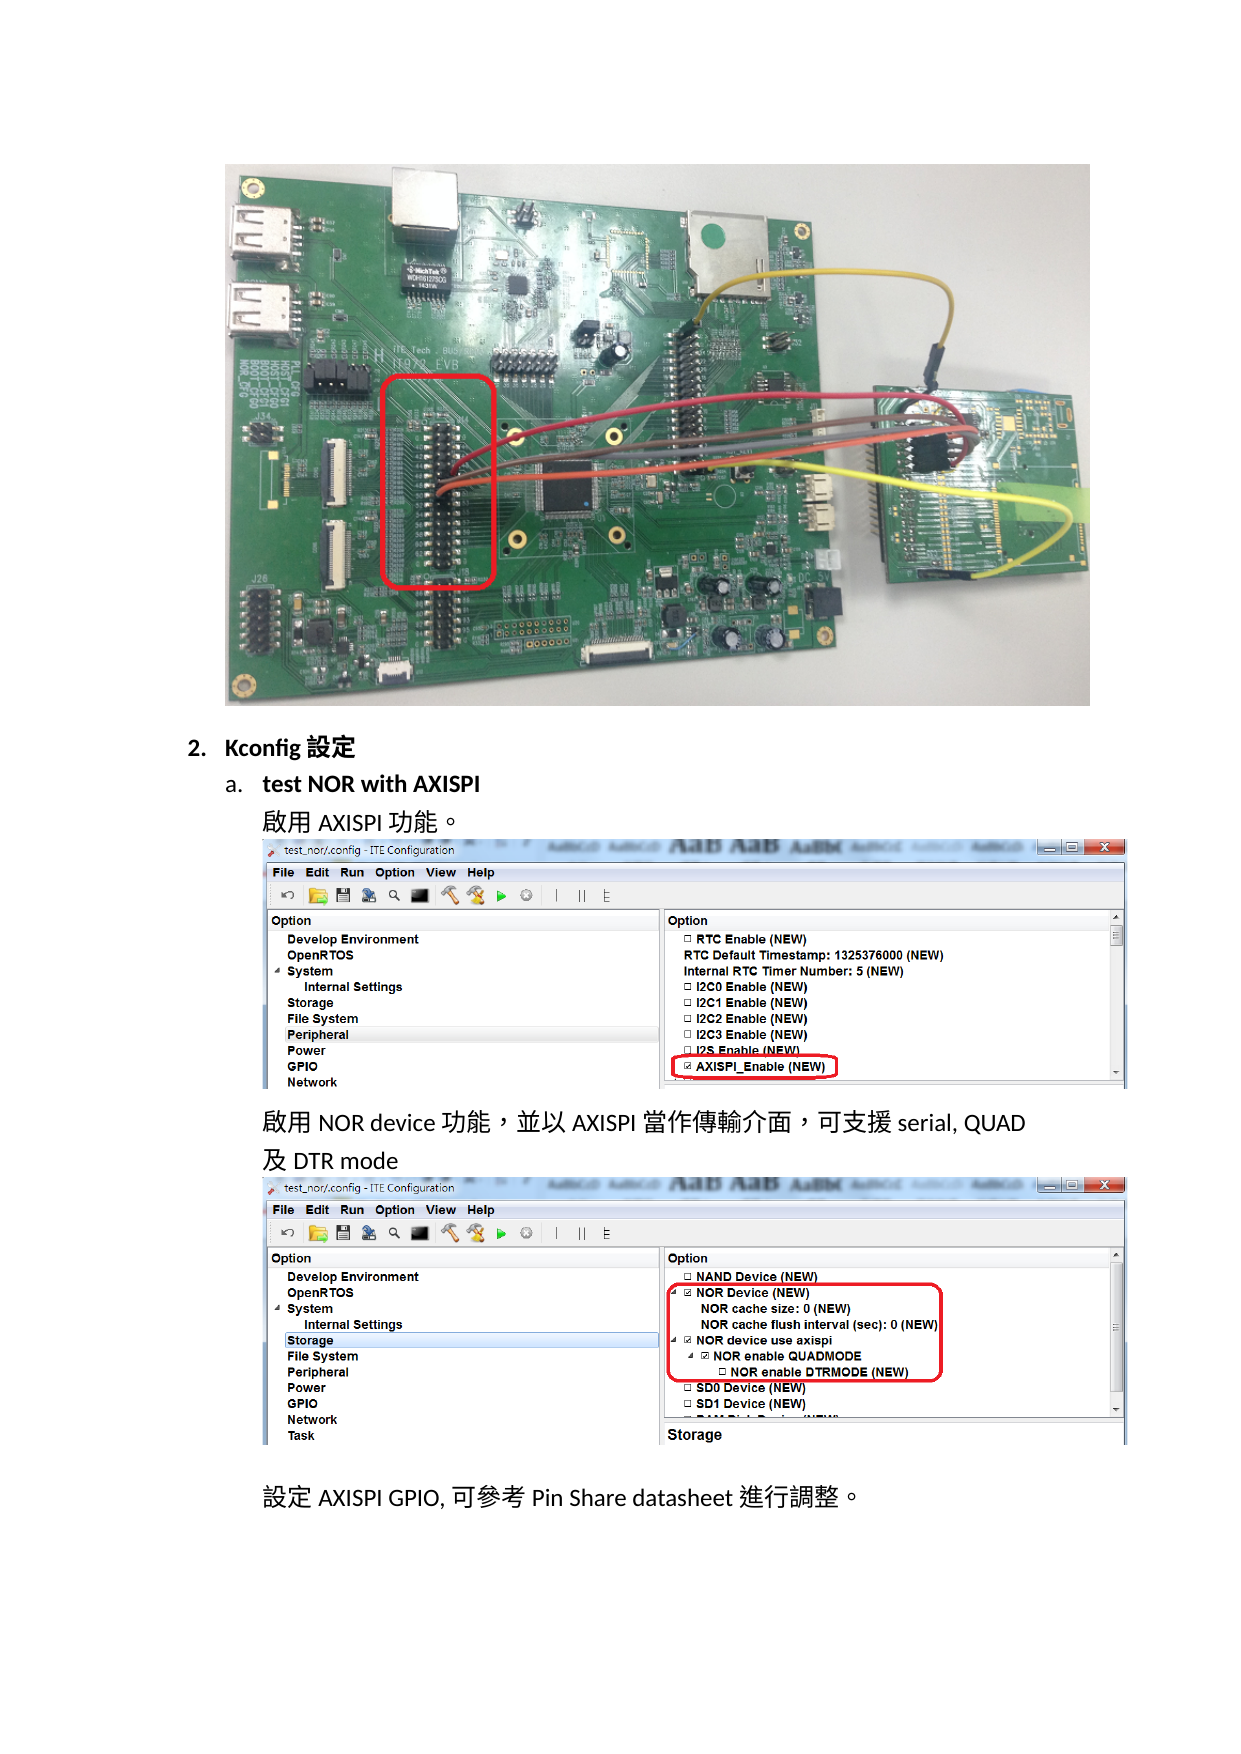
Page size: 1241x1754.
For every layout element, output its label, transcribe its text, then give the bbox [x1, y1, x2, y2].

list 啟用 NOR device 功能，並以 AXISPI 當作傳輸介面，可支援 serial, QUAD 及 DTR mode [262, 1102, 1053, 1177]
list 設定 AXISPI GPIO, 可參考 Pin Share datasheet 進行調整。 [262, 1477, 1053, 1514]
list Kconfig 設定 [187, 727, 1053, 764]
picture [262, 1177, 1128, 1445]
list test NOR with AXISPI [225, 764, 1053, 802]
picture [225, 164, 1090, 706]
picture [262, 839, 1128, 1089]
list 啟用 AXISPI 功能。 [262, 802, 1053, 839]
